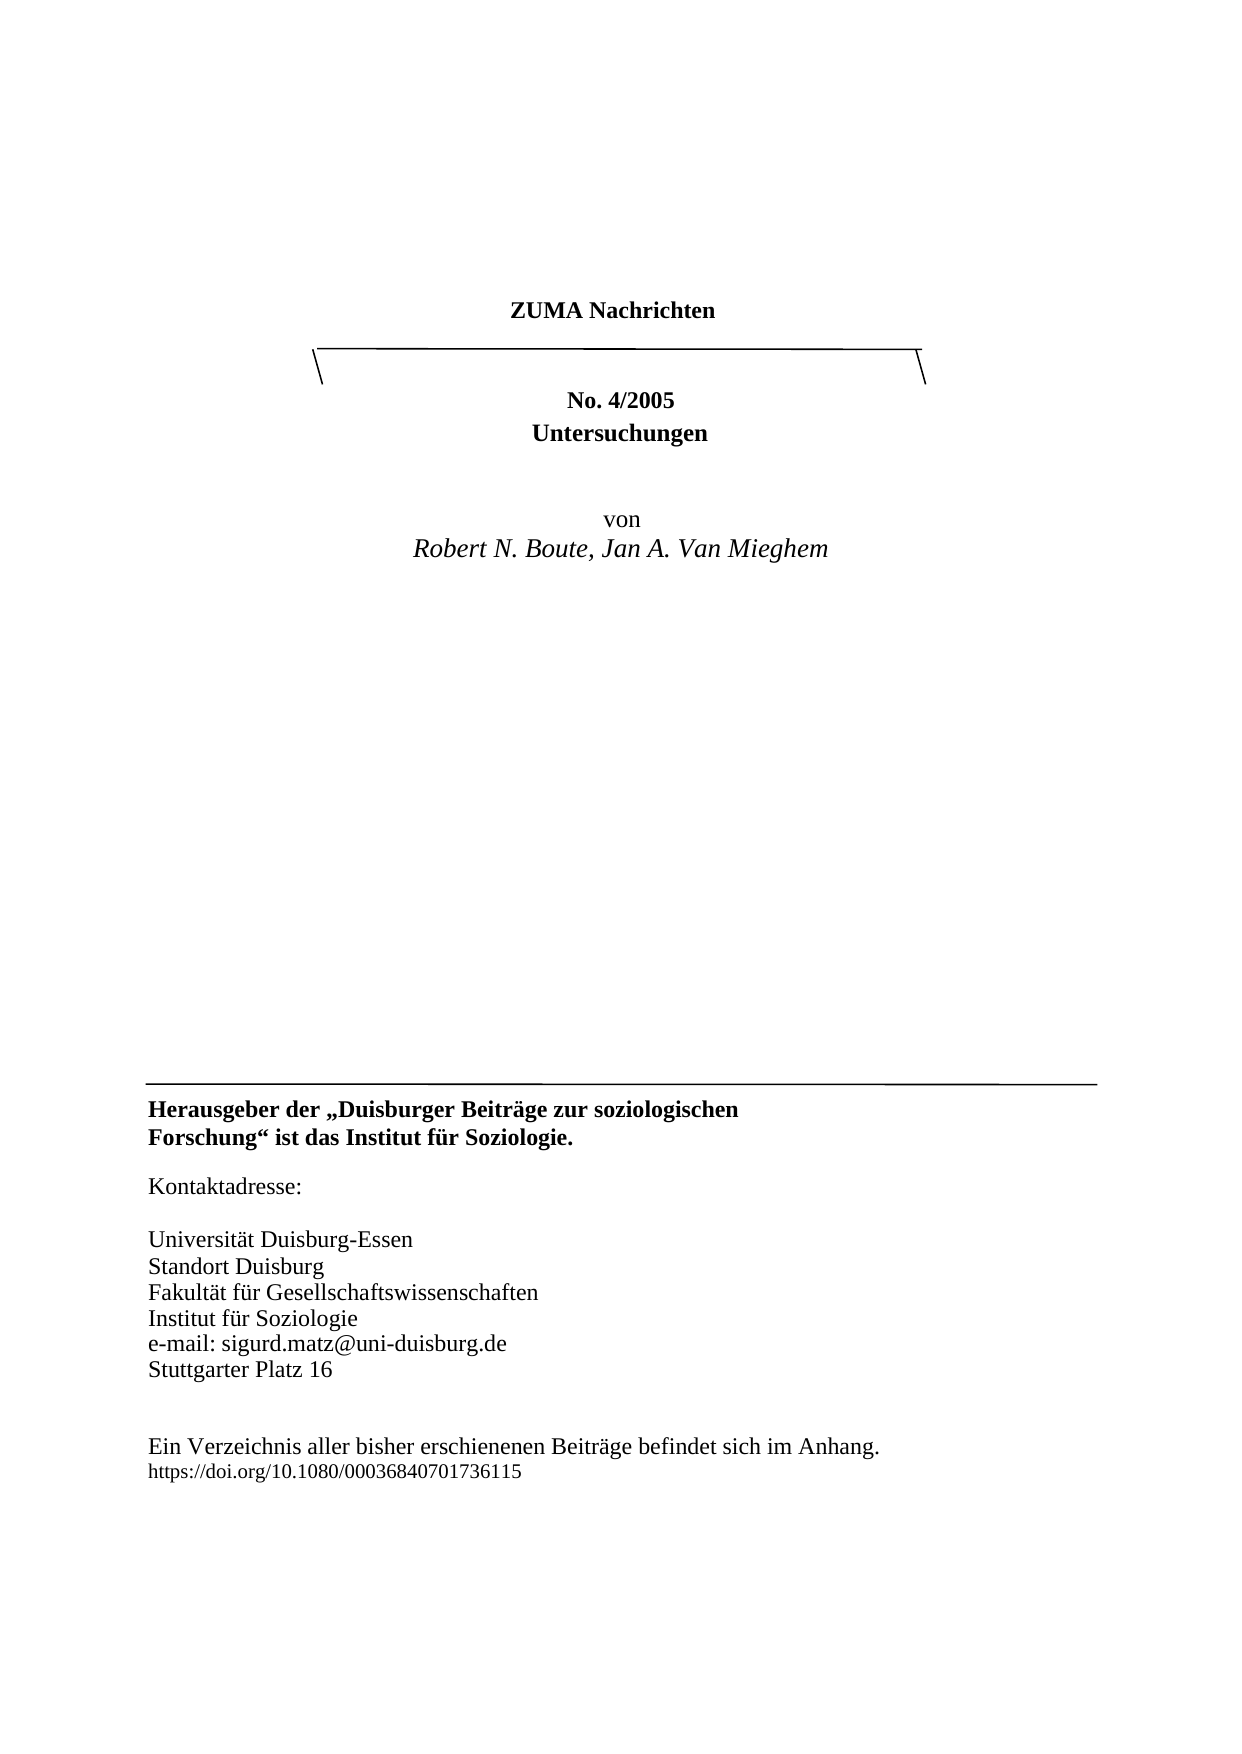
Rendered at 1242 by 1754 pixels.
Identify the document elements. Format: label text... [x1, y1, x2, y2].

text Robert N. Boute, Jan A. Van Mieghem [148, 533, 1094, 564]
text Kontaktadresse: [148, 1172, 1092, 1199]
text e-mail: sigurd.matz@uni-duisburg.de [148, 1332, 1092, 1357]
text ZUMA Nachrichten [148, 297, 1077, 324]
text https://doi.org/10.1080/00036840701736115 [148, 1459, 1092, 1483]
text Untersuchungen [148, 418, 1092, 446]
text Fakultät für Gesellschaftswissenschaften [148, 1280, 1092, 1306]
text Stuttgarter Platz 16 [148, 1357, 443, 1383]
text Ein Verzeichnis aller bisher erschienenen Beiträge befindet sich im Anhang. [148, 1432, 1092, 1459]
text No. 4/2005 [148, 386, 1094, 414]
text Universität Duisburg-Essen [148, 1225, 1092, 1253]
text Standort Duisburg [148, 1253, 1092, 1280]
text Herausgeber der „Duisburger Beiträge zur soziologischen Forschung“ ist das Institut für Soziologie. [148, 1096, 837, 1150]
text von [148, 504, 1096, 533]
text Institut für Soziologie [148, 1306, 1092, 1332]
